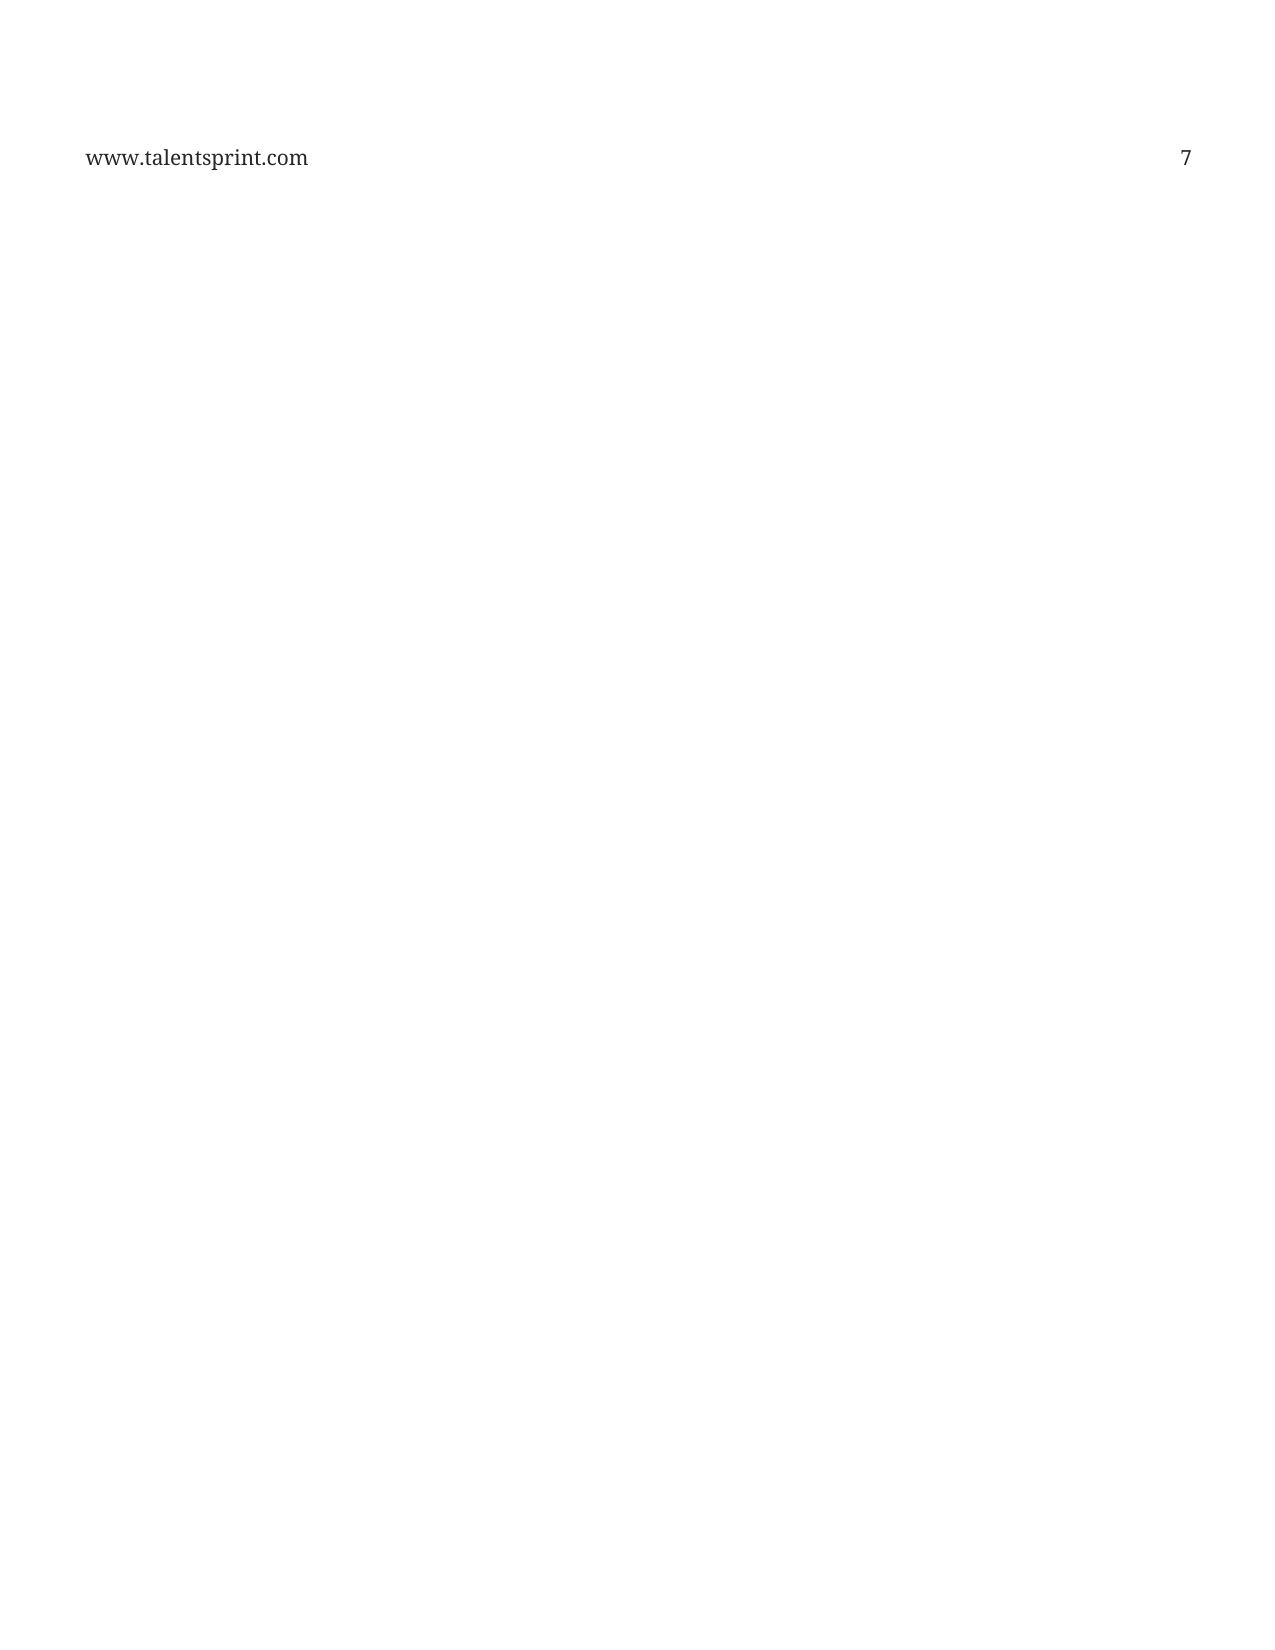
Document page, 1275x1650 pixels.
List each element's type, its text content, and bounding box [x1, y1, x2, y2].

table_header 7 [738, 143, 1192, 171]
table_header www.talentsprint.com [85, 143, 737, 171]
